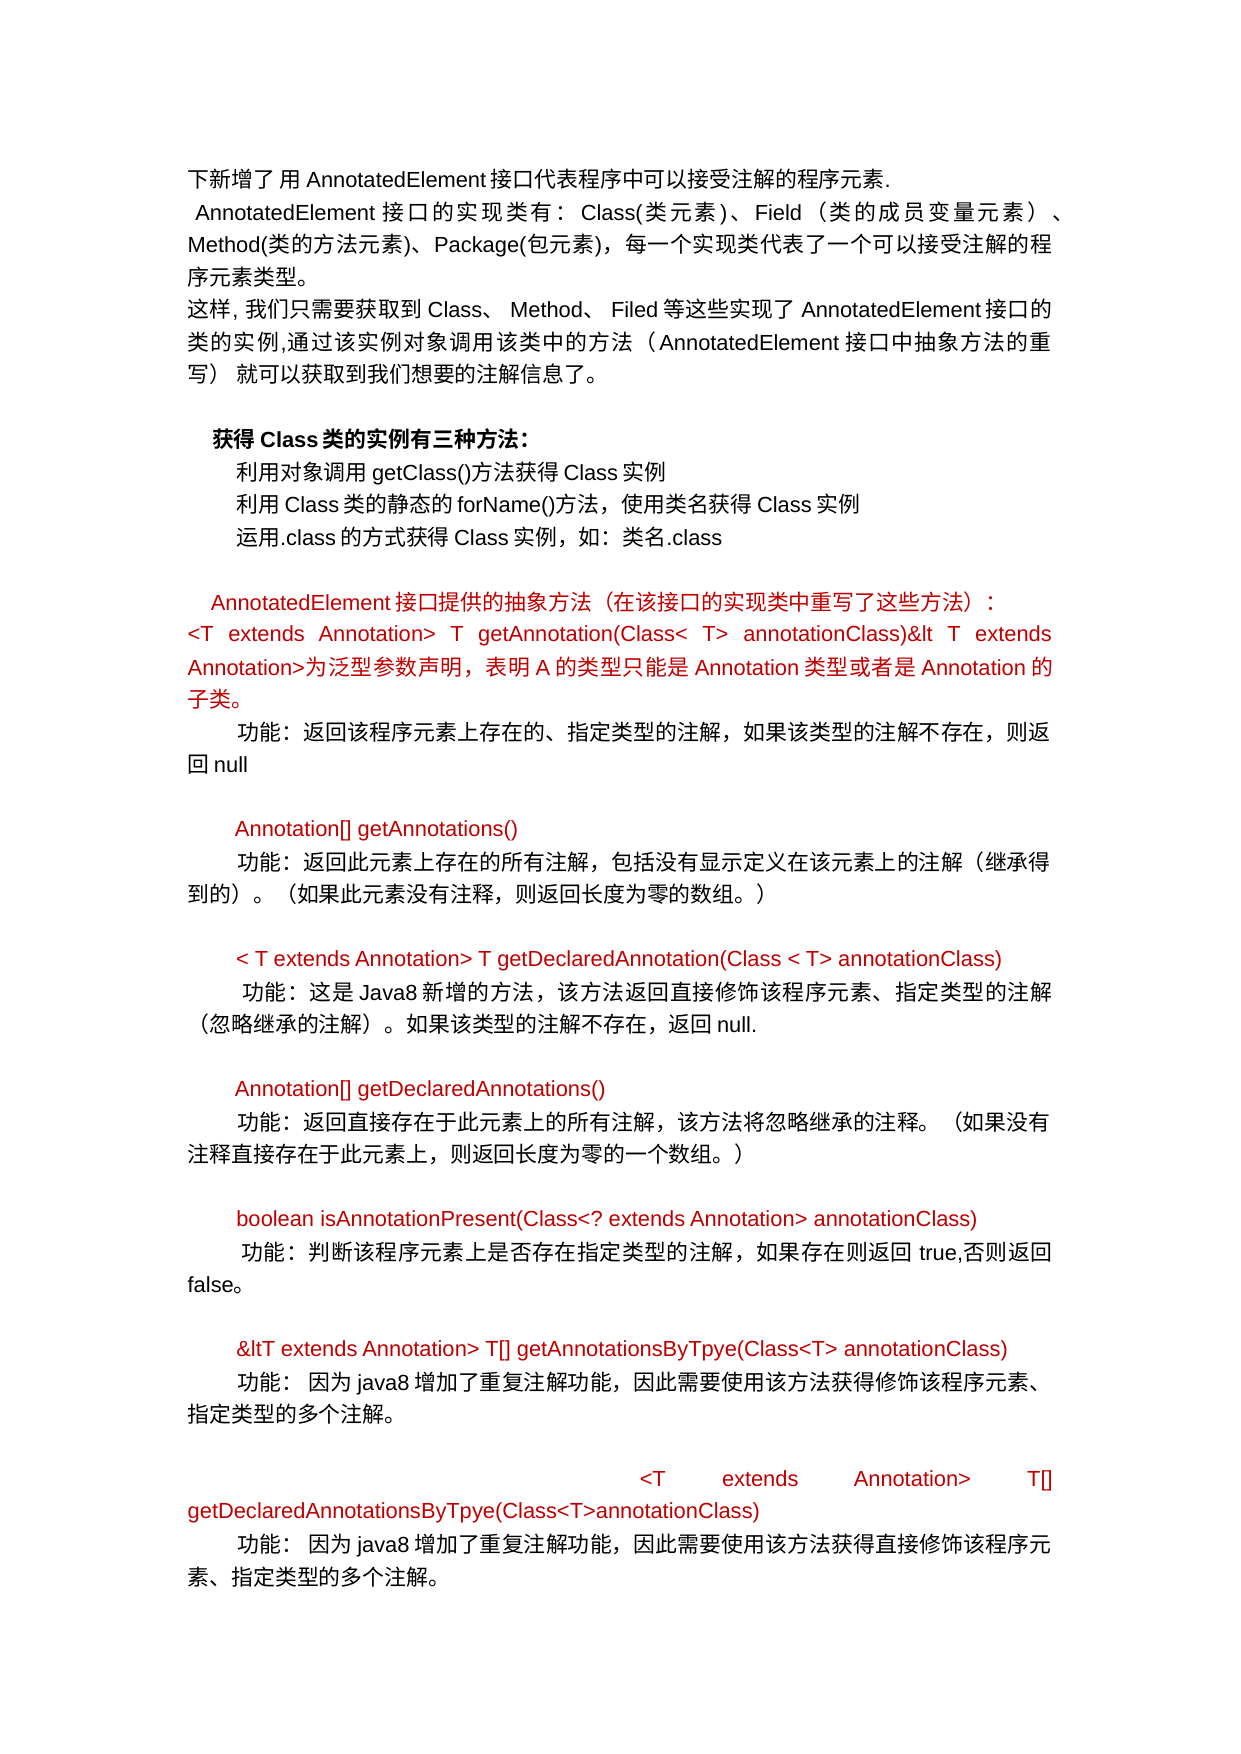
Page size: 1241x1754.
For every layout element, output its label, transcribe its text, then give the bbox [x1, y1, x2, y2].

text 功能： 因为java8增加了重复注解功能，因此需要使用该方法获得直接修饰该程序元素、指定类型的多个注解。 [187, 1527, 1053, 1592]
text 获得Class类的实例有三种方法： [187, 422, 1053, 454]
text Annotation[] getDeclaredAnnotations() [187, 1072, 1053, 1104]
text <T extends Annotation> T getAnnotation(Class< T> annotationClass)&lt T extends Annotation>为泛型参数声明，表明A的类型只能是Annotation类型或者是Annotation的子类。 [187, 617, 1053, 714]
text Annotation[] getAnnotations() [187, 812, 1053, 844]
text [187, 162, 1053, 194]
text 这样, 我们只需要获取到Class、 Method、 Filed等这些实现了AnnotatedElement接口的类的实例,通过该实例对象调用该类中的方法（AnnotatedElement接口中抽象方法的重写） 就可以获取到我们想要的注解信息了。 [187, 292, 1053, 389]
text 利用对象调用getClass()方法获得Class实例 [187, 454, 1053, 487]
text 功能：返回直接存在于此元素上的所有注解，该方法将忽略继承的注释。（如果没有注释直接存在于此元素上，则返回长度为零的一个数组。） [187, 1104, 1053, 1169]
text 功能：返回该程序元素上存在的、指定类型的注解，如果该类型的注解不存在，则返回null [187, 714, 1053, 779]
text <T extends Annotation> T[] getDeclaredAnnotationsByTpye(Class<T>annotationClass) [187, 1462, 1053, 1527]
text < T extends Annotation> T getDeclaredAnnotation(Class < T> annotationClass) [187, 942, 1053, 974]
text 利用Class类的静态的forName()方法，使用类名获得Class实例 [187, 487, 1053, 519]
text 功能： 因为java8增加了重复注解功能，因此需要使用该方法获得修饰该程序元素、指定类型的多个注解。 [187, 1364, 1053, 1429]
text 功能：这是Java8新增的方法，该方法返回直接修饰该程序元素、指定类型的注解（忽略继承的注解）。如果该类型的注解不存在，返回null. [187, 974, 1053, 1039]
text AnnotatedElement接口提供的抽象方法（在该接口的实现类中重写了这些方法）： [187, 584, 1053, 617]
text 功能：判断该程序元素上是否存在指定类型的注解，如果存在则返回true,否则返回false。 [187, 1234, 1053, 1299]
text boolean isAnnotationPresent(Class<? extends Annotation> annotationClass) [187, 1202, 1053, 1234]
text AnnotatedElement接口的实现类有：Class(类元素)、Field（类的成员变量元素）、Method(类的方法元素)、Package(包元素)，每一个实现类代表了一个可以接受注解的程序元素类型。 [187, 194, 1053, 292]
text 功能：返回此元素上存在的所有注解，包括没有显示定义在该元素上的注解（继承得到的）。（如果此元素没有注释，则返回长度为零的数组。） [187, 844, 1053, 909]
text 运用.class的方式获得Class实例，如：类名.class [187, 519, 1053, 552]
text &ltT extends Annotation> T[] getAnnotationsByTpye(Class<T> annotationClass) [187, 1332, 1053, 1364]
